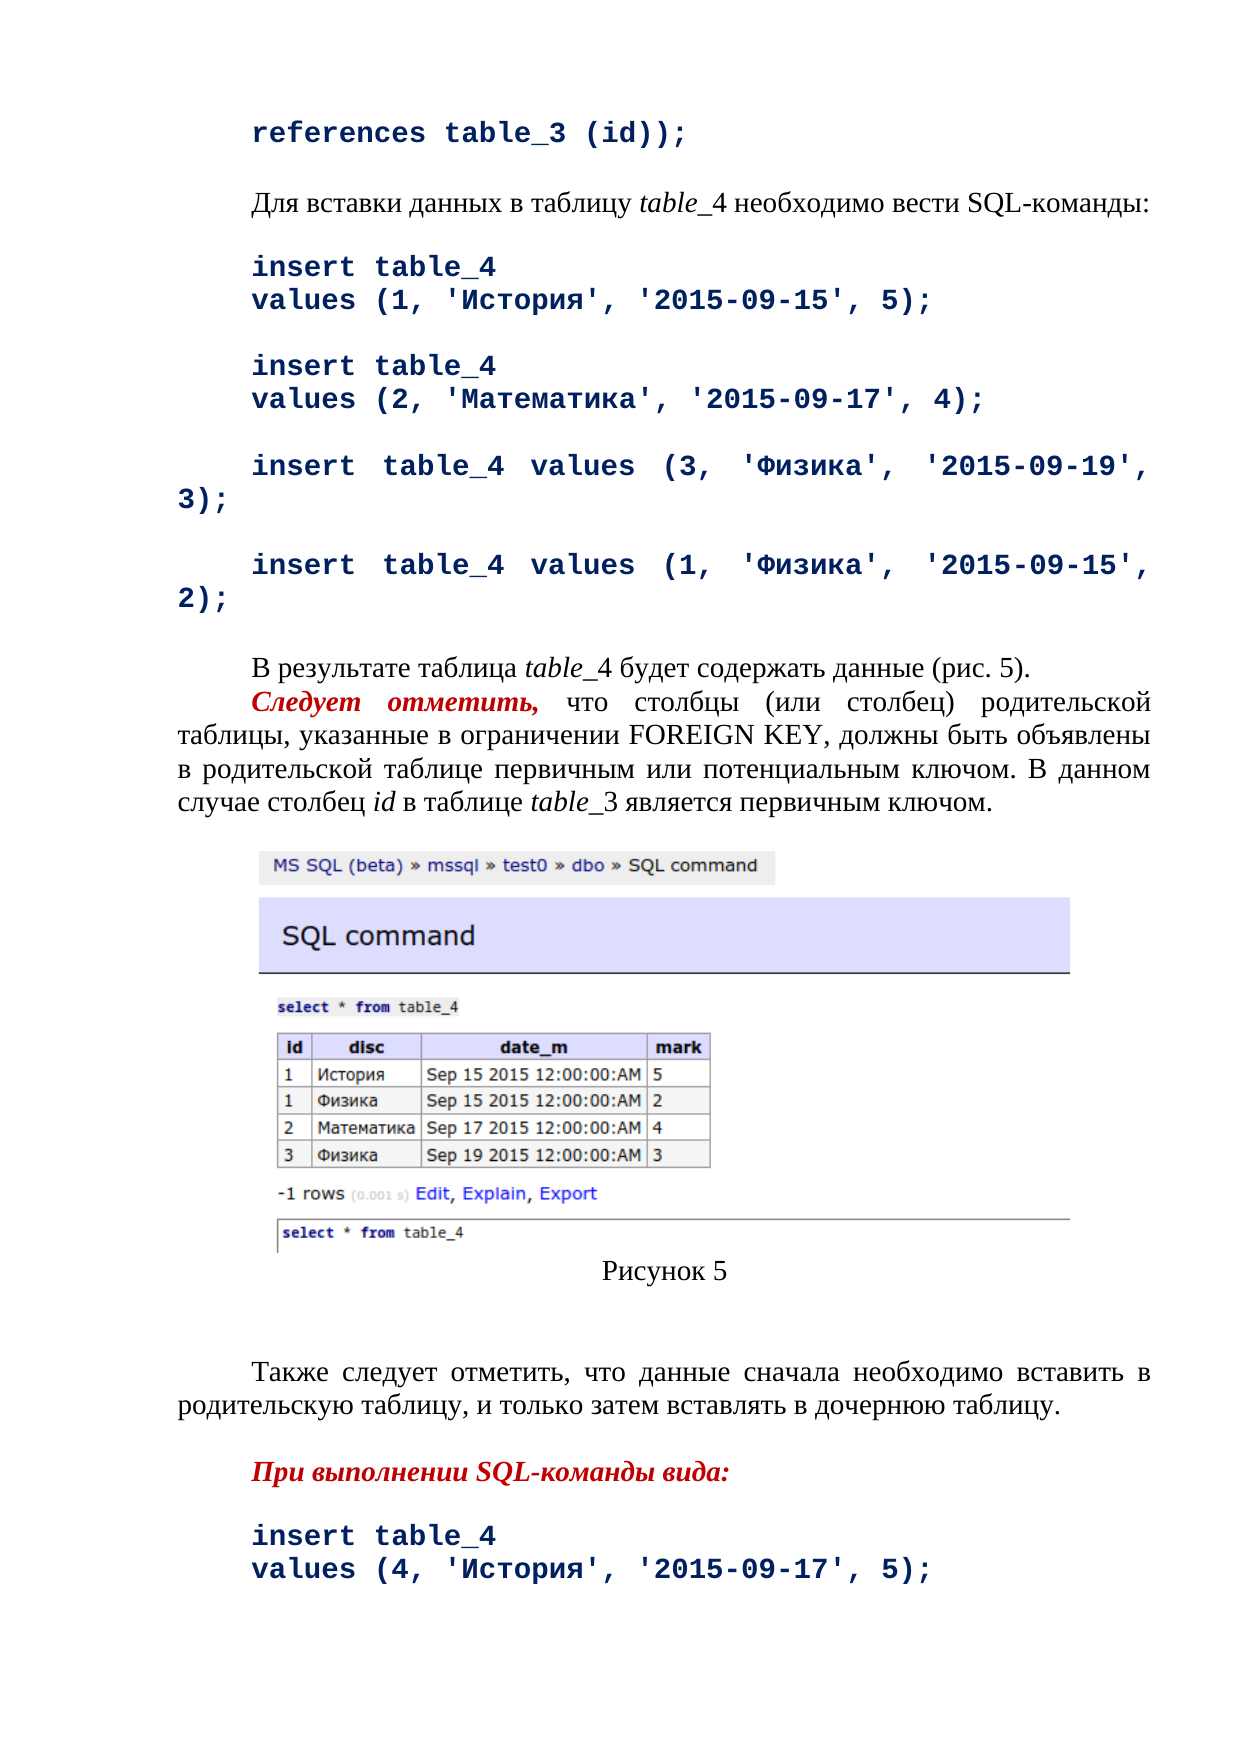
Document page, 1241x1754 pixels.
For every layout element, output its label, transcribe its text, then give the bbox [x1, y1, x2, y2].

text insert table_4 [177, 1521, 1152, 1554]
text values (2, 'Математика', '2015-09-17', 4); [177, 384, 1152, 417]
text В результате таблица table_4 будет содержать данные (рис. 5). [177, 650, 1152, 684]
text insert table_4 [177, 252, 1152, 285]
text Для вставки данных в таблицу table_4 необходимо вести SQL-команды: [177, 185, 1152, 218]
text references table_3 (id)); [177, 118, 1152, 151]
text insert table_4 values (1, 'Физика', '2015-09-15', 2); [177, 551, 1152, 617]
text insert table_4 [177, 351, 1152, 384]
text Также следует отметить, что данные сначала необходимо вставить в родительскую таблицу, и только затем вставлять в дочернюю таблицу. [177, 1354, 1152, 1421]
text values (4, 'История', '2015-09-17', 5); [177, 1554, 1152, 1587]
text values (1, 'История', '2015-09-15', 5); [177, 285, 1152, 318]
text insert table_4 values (3, 'Физика', '2015-09-19', 3); [177, 451, 1152, 517]
text Следует отметить, что столбцы (или столбец) родительской таблицы, указанные в ограничении FOREIGN KEY, должны быть объявлены в родительской таблице первичным или потенциальным ключом. В данном случае столбец id в таблице table_3 является первичным ключом. [177, 684, 1152, 818]
picture [258, 851, 1071, 1253]
text Рисунок 5 [177, 1253, 1152, 1287]
text При выполнении SQL-команды вида: [177, 1454, 1152, 1488]
